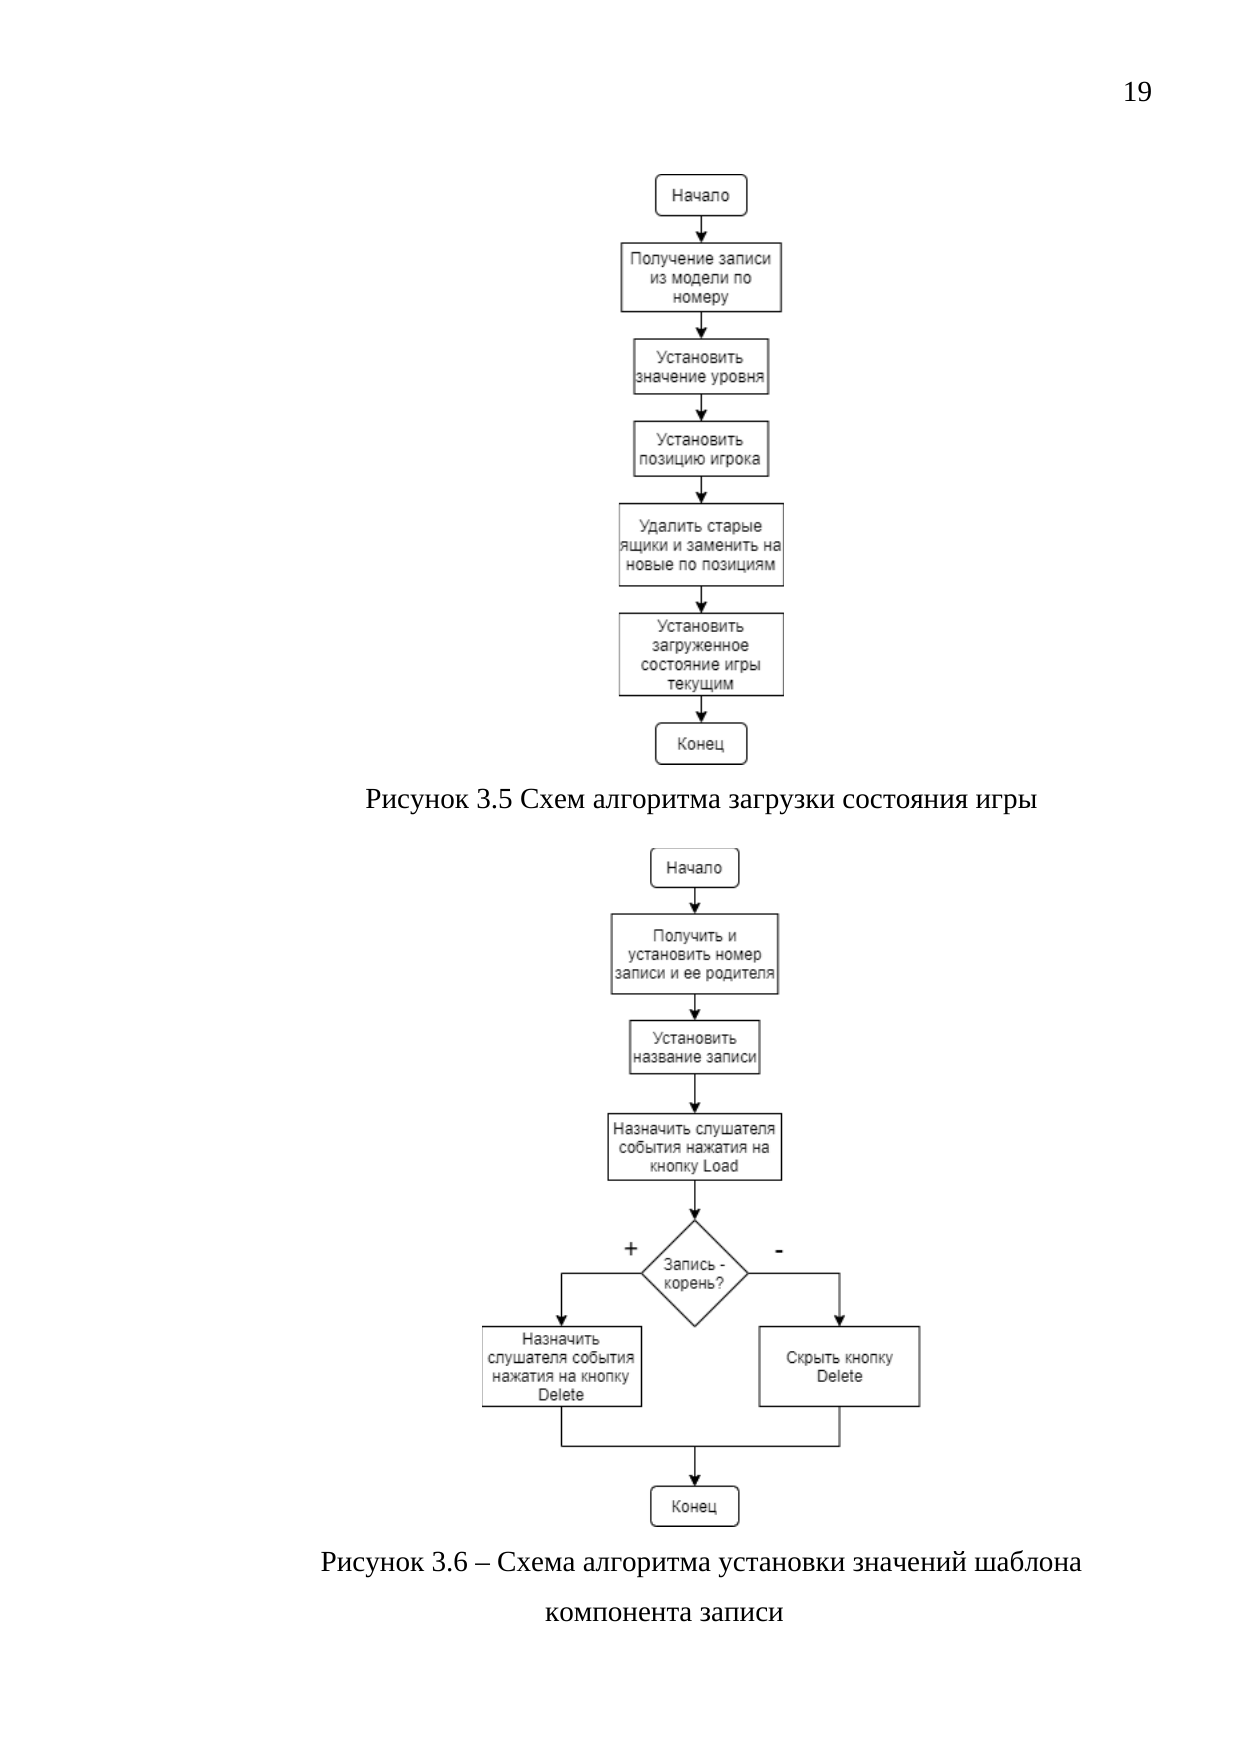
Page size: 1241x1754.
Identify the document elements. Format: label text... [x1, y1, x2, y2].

picture [618, 174, 784, 765]
picture [482, 848, 921, 1527]
text Рисунок 3.6 – Схема алгоритма установки значений шаблона компонента записи [177, 1544, 1152, 1627]
text Рисунок 3.5 Схем алгоритма загрузки состояния игры [177, 781, 1152, 814]
